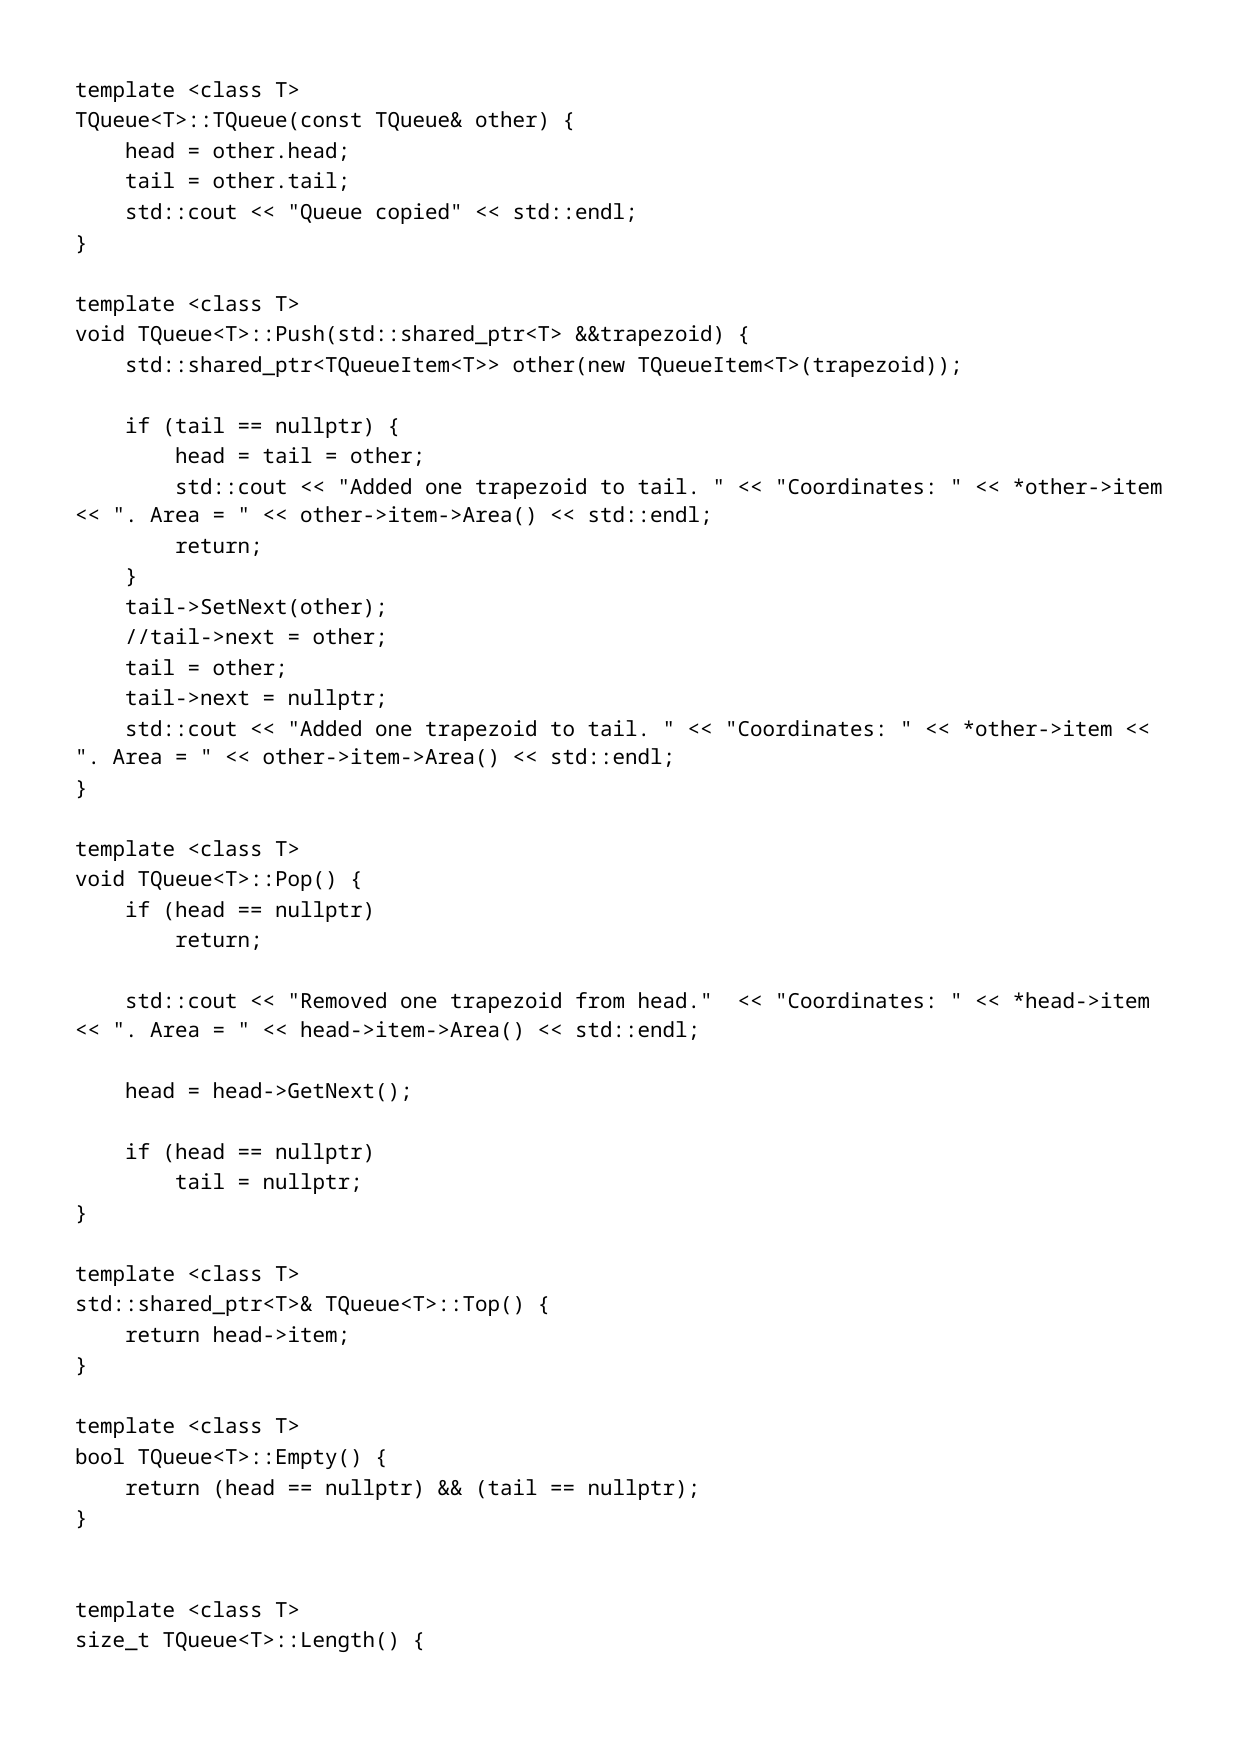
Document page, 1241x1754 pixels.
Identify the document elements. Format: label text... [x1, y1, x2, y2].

text std::cout << "Added one trapezoid to tail. " << "Coordinates: " << *other->item << ". Area = " << other->item->Area() << std::endl; [75, 714, 1165, 771]
text tail->next = nullptr; [75, 683, 1165, 712]
text tail = other; [75, 653, 1165, 681]
text template <class T> [75, 834, 1165, 862]
text template <class T> [75, 289, 1165, 317]
text std::cout << "Removed one trapezoid from head." << "Coordinates: " << *head->item << ". Area = " << head->item->Area() << std::endl; [75, 986, 1165, 1043]
text std::shared_ptr<T>& TQueue<T>::Top() { [75, 1289, 1165, 1318]
text tail = other.tail; [75, 167, 1165, 195]
text void TQueue<T>::Push(std::shared_ptr<T> &&trapezoid) { [75, 319, 1165, 348]
text if (head == nullptr) [75, 895, 1165, 923]
text } [75, 1503, 1165, 1532]
text tail = nullptr; [75, 1167, 1165, 1196]
text size_t TQueue<T>::Length() { [75, 1625, 1165, 1654]
text template <class T> [75, 1595, 1165, 1623]
text bool TQueue<T>::Empty() { [75, 1442, 1165, 1471]
text } [75, 1351, 1165, 1379]
text template <class T> [75, 1412, 1165, 1440]
text head = head->GetNext(); [75, 1076, 1165, 1104]
text std::cout << "Queue copied" << std::endl; [75, 197, 1165, 226]
text } [75, 561, 1165, 590]
text template <class T> [75, 75, 1165, 103]
text return; [75, 925, 1165, 954]
text std::shared_ptr<TQueueItem<T>> other(new TQueueItem<T>(trapezoid)); [75, 350, 1165, 378]
text } [75, 773, 1165, 801]
text return head->item; [75, 1320, 1165, 1348]
text TQueue<T>::TQueue(const TQueue& other) { [75, 106, 1165, 134]
text std::cout << "Added one trapezoid to tail. " << "Coordinates: " << *other->item << ". Area = " << other->item->Area() << std::endl; [75, 472, 1165, 529]
text void TQueue<T>::Pop() { [75, 864, 1165, 893]
text } [75, 228, 1165, 256]
text head = tail = other; [75, 441, 1165, 470]
text //tail->next = other; [75, 622, 1165, 651]
text tail->SetNext(other); [75, 592, 1165, 620]
text if (tail == nullptr) { [75, 411, 1165, 439]
text template <class T> [75, 1259, 1165, 1287]
text if (head == nullptr) [75, 1137, 1165, 1165]
text return (head == nullptr) && (tail == nullptr); [75, 1473, 1165, 1501]
text } [75, 1198, 1165, 1226]
text return; [75, 531, 1165, 559]
text head = other.head; [75, 136, 1165, 164]
